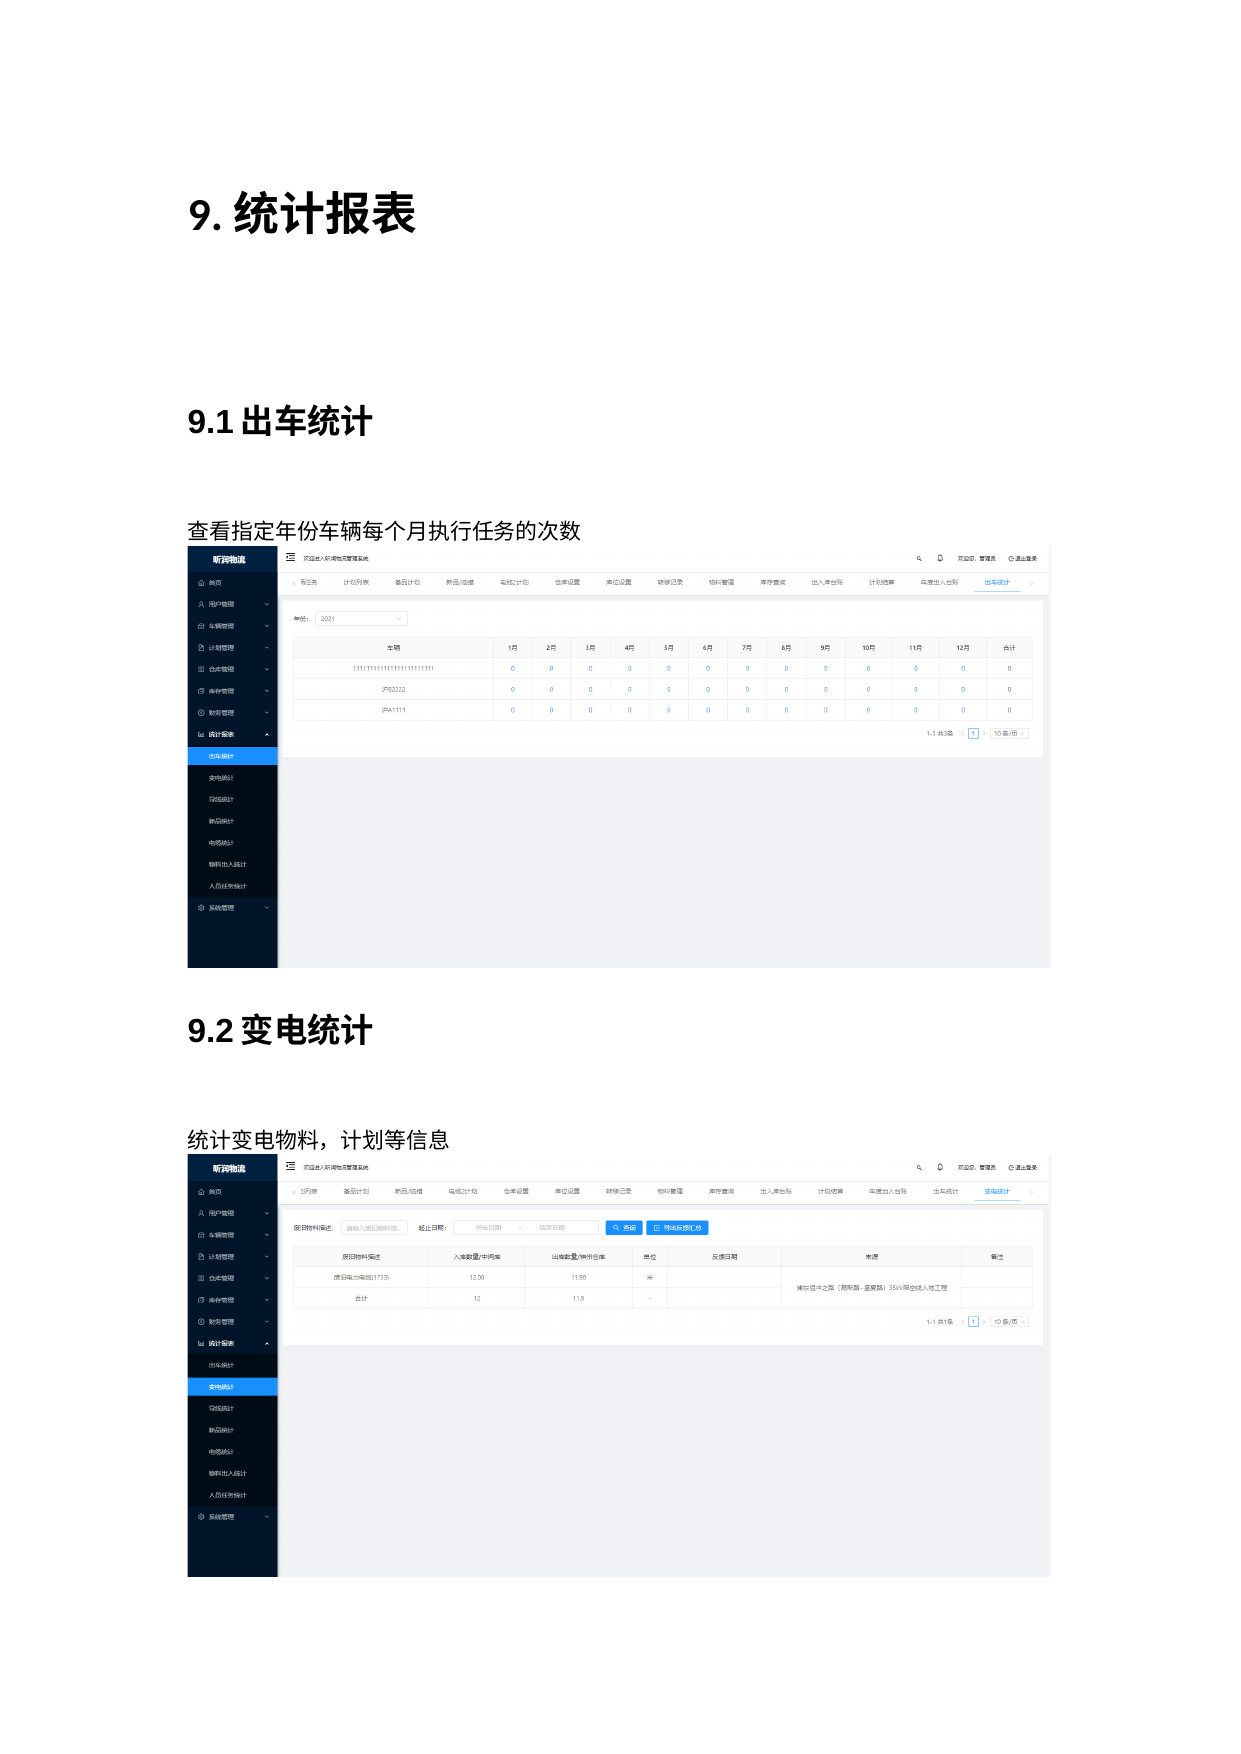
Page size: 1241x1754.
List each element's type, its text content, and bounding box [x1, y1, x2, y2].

subtitle 9.2变电统计 [187, 996, 1053, 1061]
subtitle 9.1出车统计 [187, 387, 1053, 452]
subtitle 统计报表 [187, 162, 1053, 259]
picture [187, 546, 1052, 968]
picture [187, 1154, 1052, 1577]
text 查看指定年份车辆每个月执行任务的次数 [187, 513, 1053, 546]
text 统计变电物料，计划等信息 [187, 1122, 1053, 1155]
